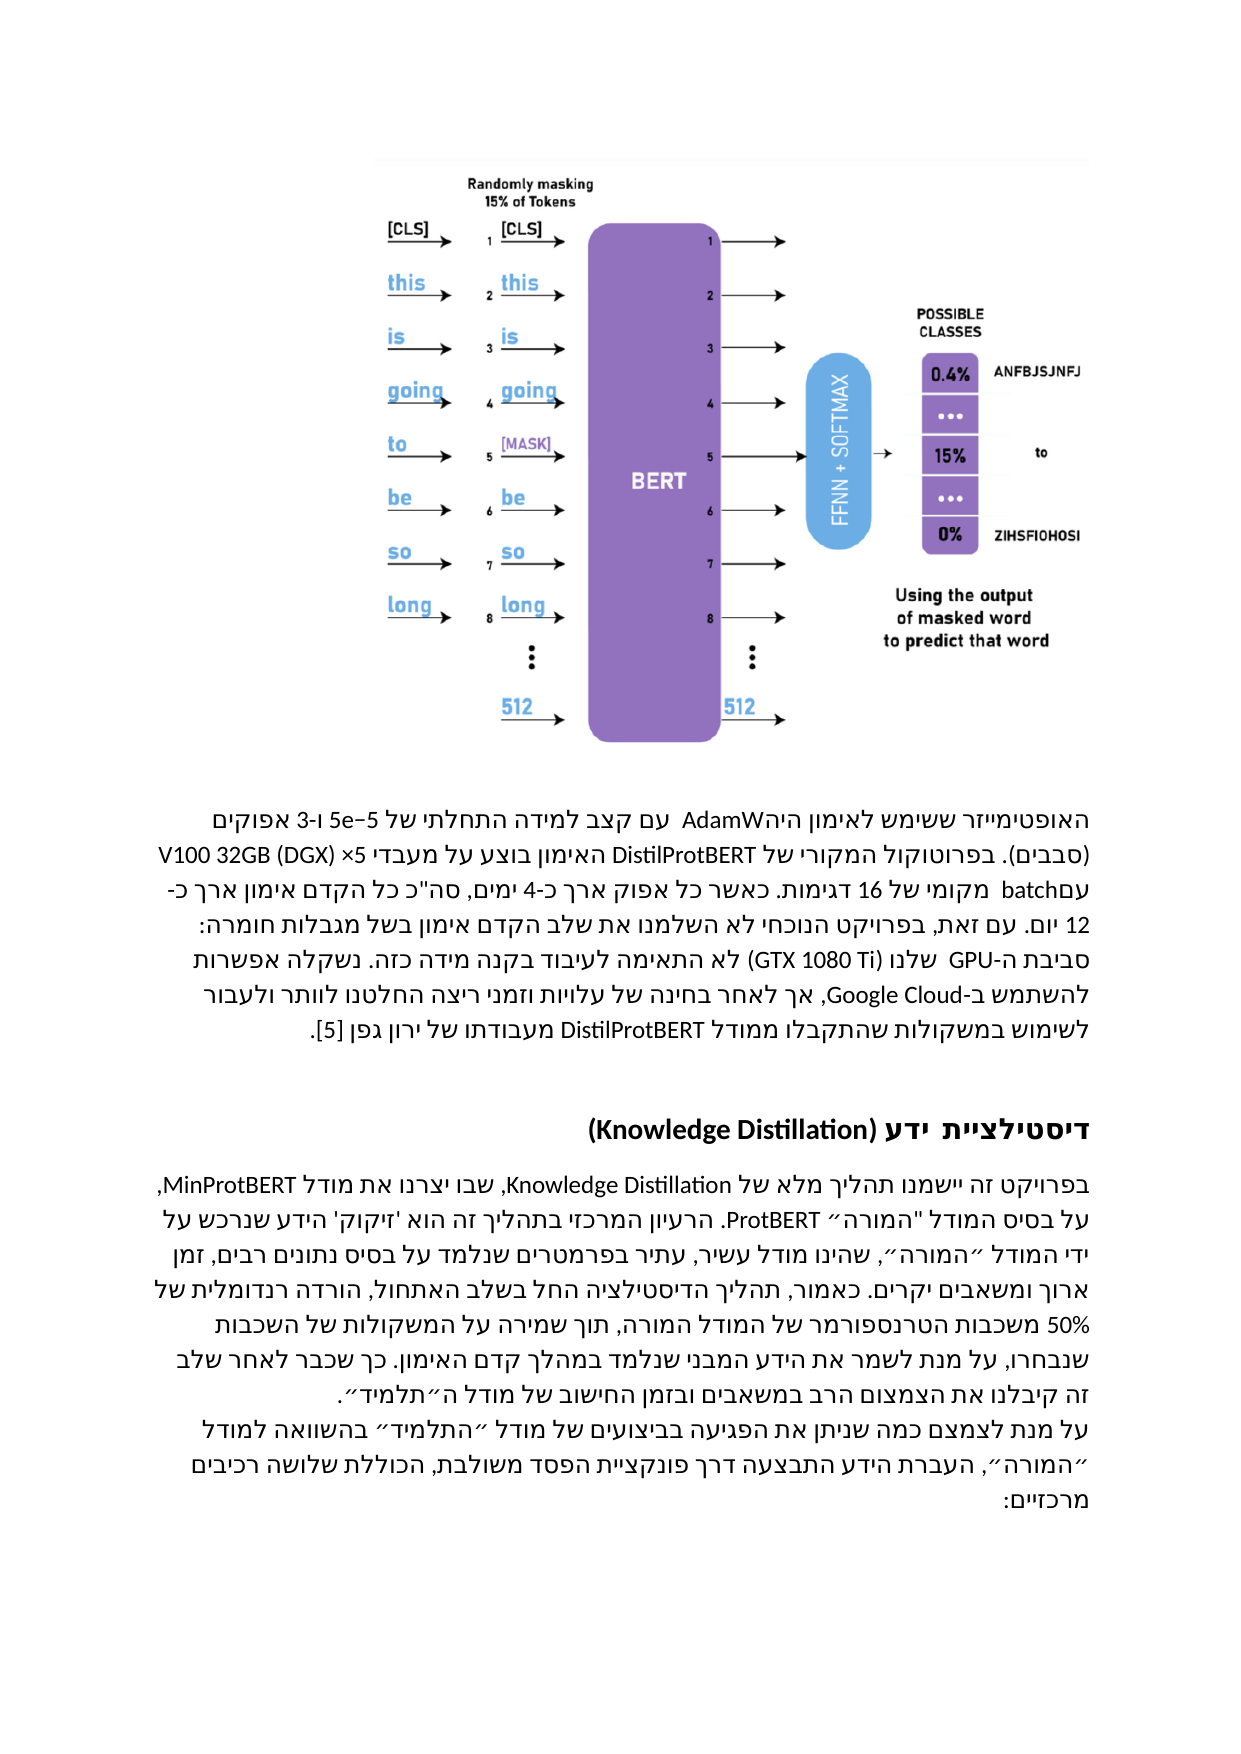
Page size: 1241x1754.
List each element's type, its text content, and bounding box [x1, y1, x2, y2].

picture [372, 150, 1090, 753]
text דיסטילציית ידע (Knowledge Distillation) [150, 1065, 1090, 1147]
text בפרויקט זה יישמנו תהליך מלא של Knowledge Distillation, שבו יצרנו את מודל MinProtBERT, על בסיס המודל "המורה״ ProtBERT. הרעיון המרכזי בתהליך זה הוא 'זיקוק' הידע שנרכש על ידי המודל ״המורה״, שהינו מודל עשיר, עתיר בפרמטרים שנלמד על בסיס נתונים רבים, זמן ארוך ומשאבים יקרים. כאמור, תהליך הדיסטילציה החל בשלב האתחול, הורדה רנדומלית של 50% משכבות הטרנספורמר של המודל המורה, תוך שמירה על המשקולות של השכבות שנבחרו, על מנת לשמר את הידע המבני שנלמד במהלך קדם האימון. כך שכבר לאחר שלב זה קיבלנו את הצמצום הרב במשאבים ובזמן החישוב של מודל ה״תלמיד״. על מנת לצמצם כמה שניתן את הפגיעה בביצועים של מודל ״התלמיד״ בהשוואה למודל ״המורה״, העברת הידע התבצעה דרך פונקציית הפסד משולבת, הכוללת שלושה רכיבים מרכזיים: [150, 1169, 1090, 1514]
